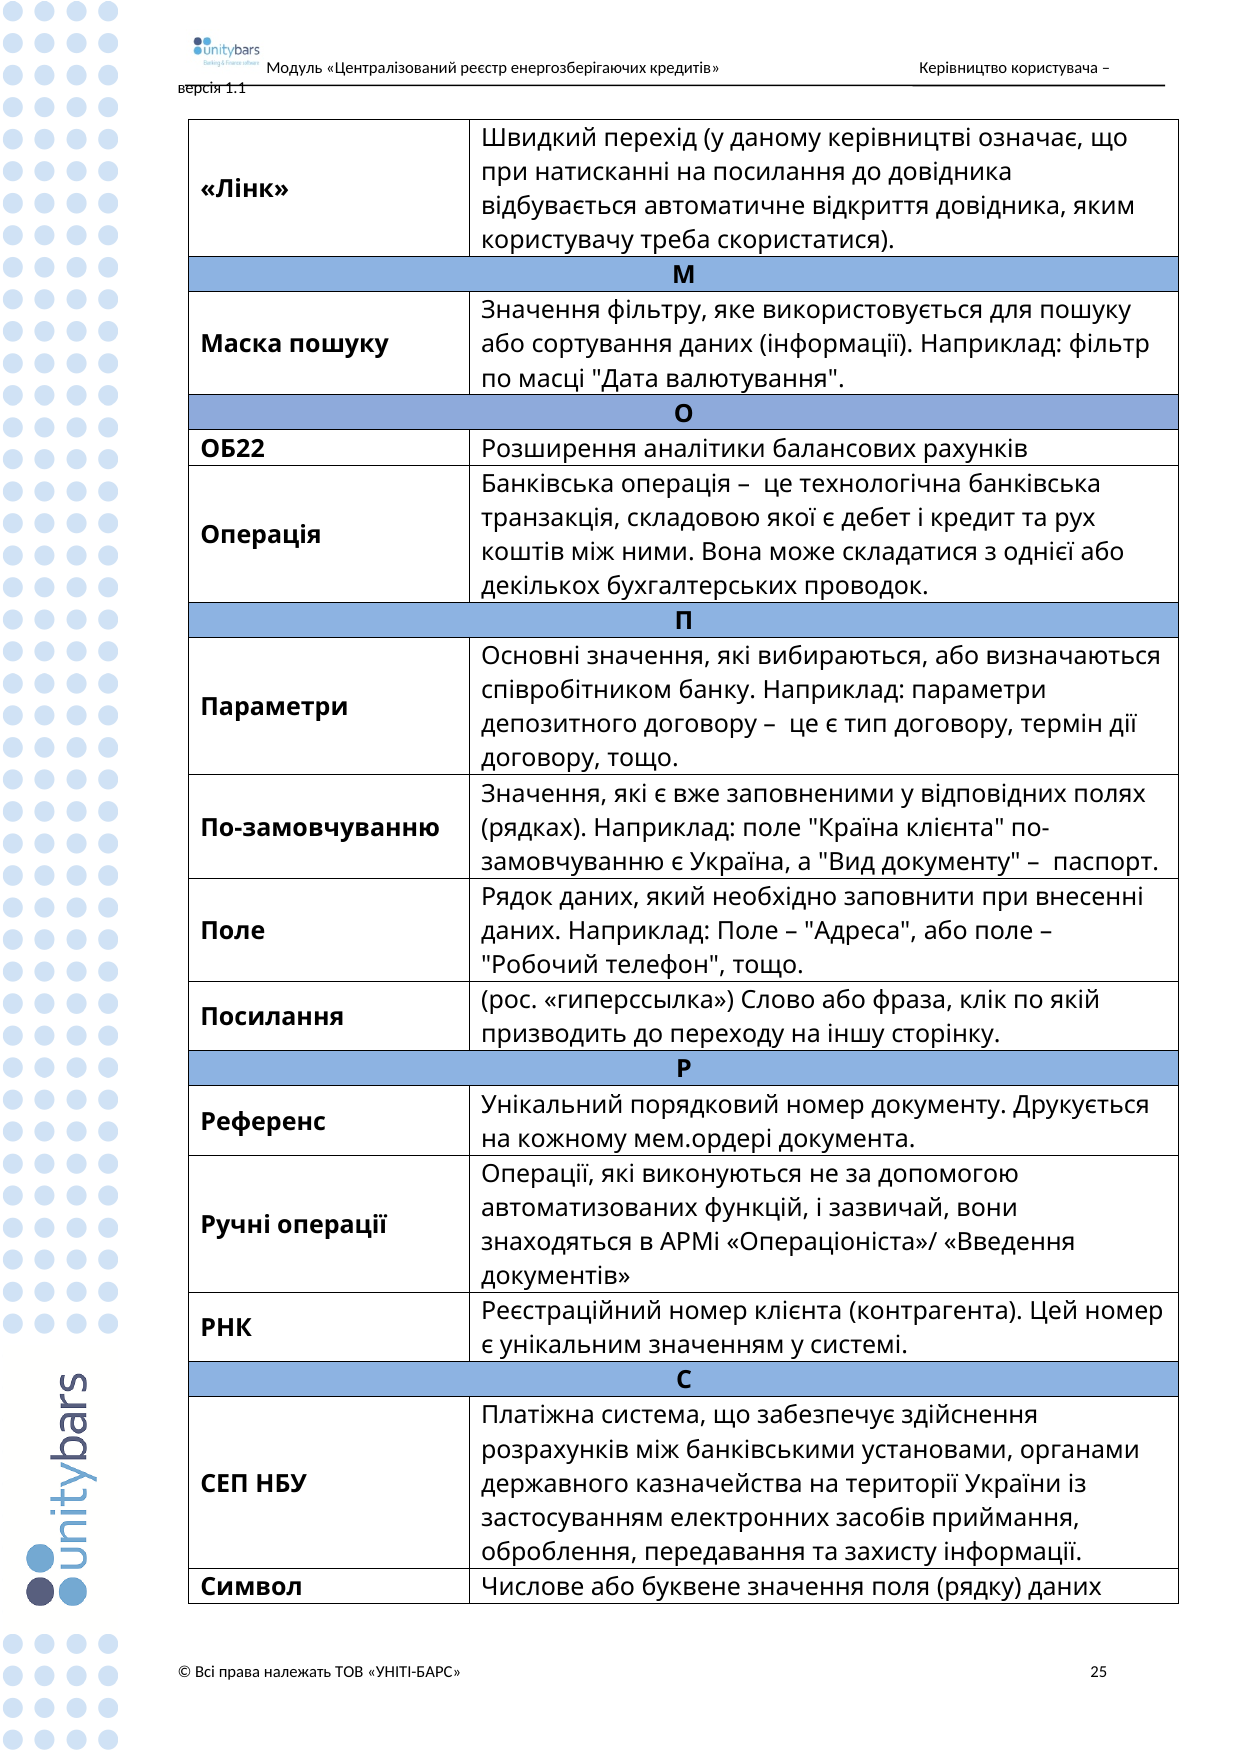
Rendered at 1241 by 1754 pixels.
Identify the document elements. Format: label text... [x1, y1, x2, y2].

table_cell Символ [189, 1569, 469, 1603]
table_cell Операції, які виконуються не за допомогою автоматизованих функцій, і зазвичай, вони знаходяться в АРМі «Операціоніста»/ «Введення документів» [470, 1156, 1178, 1292]
table_cell Параметри [189, 638, 469, 774]
table_cell Унікальний порядковий номер документу. Друкується на кожному мем.ордері документа. [470, 1086, 1178, 1154]
table_cell Значення, які є вже заповненими у відповідних полях (рядках). Наприклад: поле "Країна клієнта" по-замовчуванню є Україна, а "Вид документу" – паспорт. [470, 775, 1178, 877]
table_cell Розширення аналітики балансових рахунків [470, 430, 1178, 464]
table_cell РНК [189, 1293, 469, 1361]
table_cell ОБ22 [189, 430, 469, 464]
picture [185, 29, 267, 74]
table_cell «Лінк» [189, 120, 469, 256]
table_cell Числове або буквене значення поля (рядку) даних [470, 1569, 1178, 1603]
table_cell Поле [189, 879, 469, 981]
table_cell Швидкий перехід (у даному керівництві означає, що при натисканні на посилання до довідника відбувається автоматичне відкриття довідника, яким користувачу треба скористатися). [470, 120, 1178, 256]
table_cell П [189, 603, 1178, 637]
table_cell М [189, 257, 1178, 291]
picture [2, 1, 119, 1750]
table_cell Референс [189, 1086, 469, 1154]
table_cell Реєстраційний номер клієнта (контрагента). Цей номер є унікальним значенням у системі. [470, 1293, 1178, 1361]
table_cell СЕП НБУ [189, 1397, 469, 1567]
table_cell Банківська операція – це технологічна банківська транзакція, складовою якої є дебет і кредит та рух коштів між ними. Вона може складатися з однієї або декількох бухгалтерських проводок. [470, 466, 1178, 602]
table_cell Операція [189, 466, 469, 602]
table_cell О [189, 395, 1178, 429]
table_cell Маска пошуку [189, 292, 469, 394]
table_cell Значення фільтру, яке використовується для пошуку або сортування даних (інформації). Наприклад: фільтр по масці "Дата валютування". [470, 292, 1178, 394]
table_cell Р [189, 1051, 1178, 1085]
table_cell С [189, 1362, 1178, 1396]
table_cell Платіжна система, що забезпечує здійснення розрахунків між банківськими установами, органами державного казначейства на території України із застосуванням електронних засобів приймання, оброблення, передавання та захисту інформації. [470, 1397, 1178, 1567]
table_cell Ручні операції [189, 1156, 469, 1292]
table_cell Рядок даних, який необхідно заповнити при внесенні даних. Наприклад: Поле – "Адреса", або поле – "Робочий телефон", тощо. [470, 879, 1178, 981]
table_cell Посилання [189, 982, 469, 1050]
table_cell Основні значення, які вибираються, або визначаються співробітником банку. Наприклад: параметри депозитного договору – це є тип договору, термін дії договору, тощо. [470, 638, 1178, 774]
table_cell (рос. «гиперссылка») Слово або фраза, клік по якій призводить до переходу на іншу сторінку. [470, 982, 1178, 1050]
table_cell По-замовчуванню [189, 775, 469, 877]
